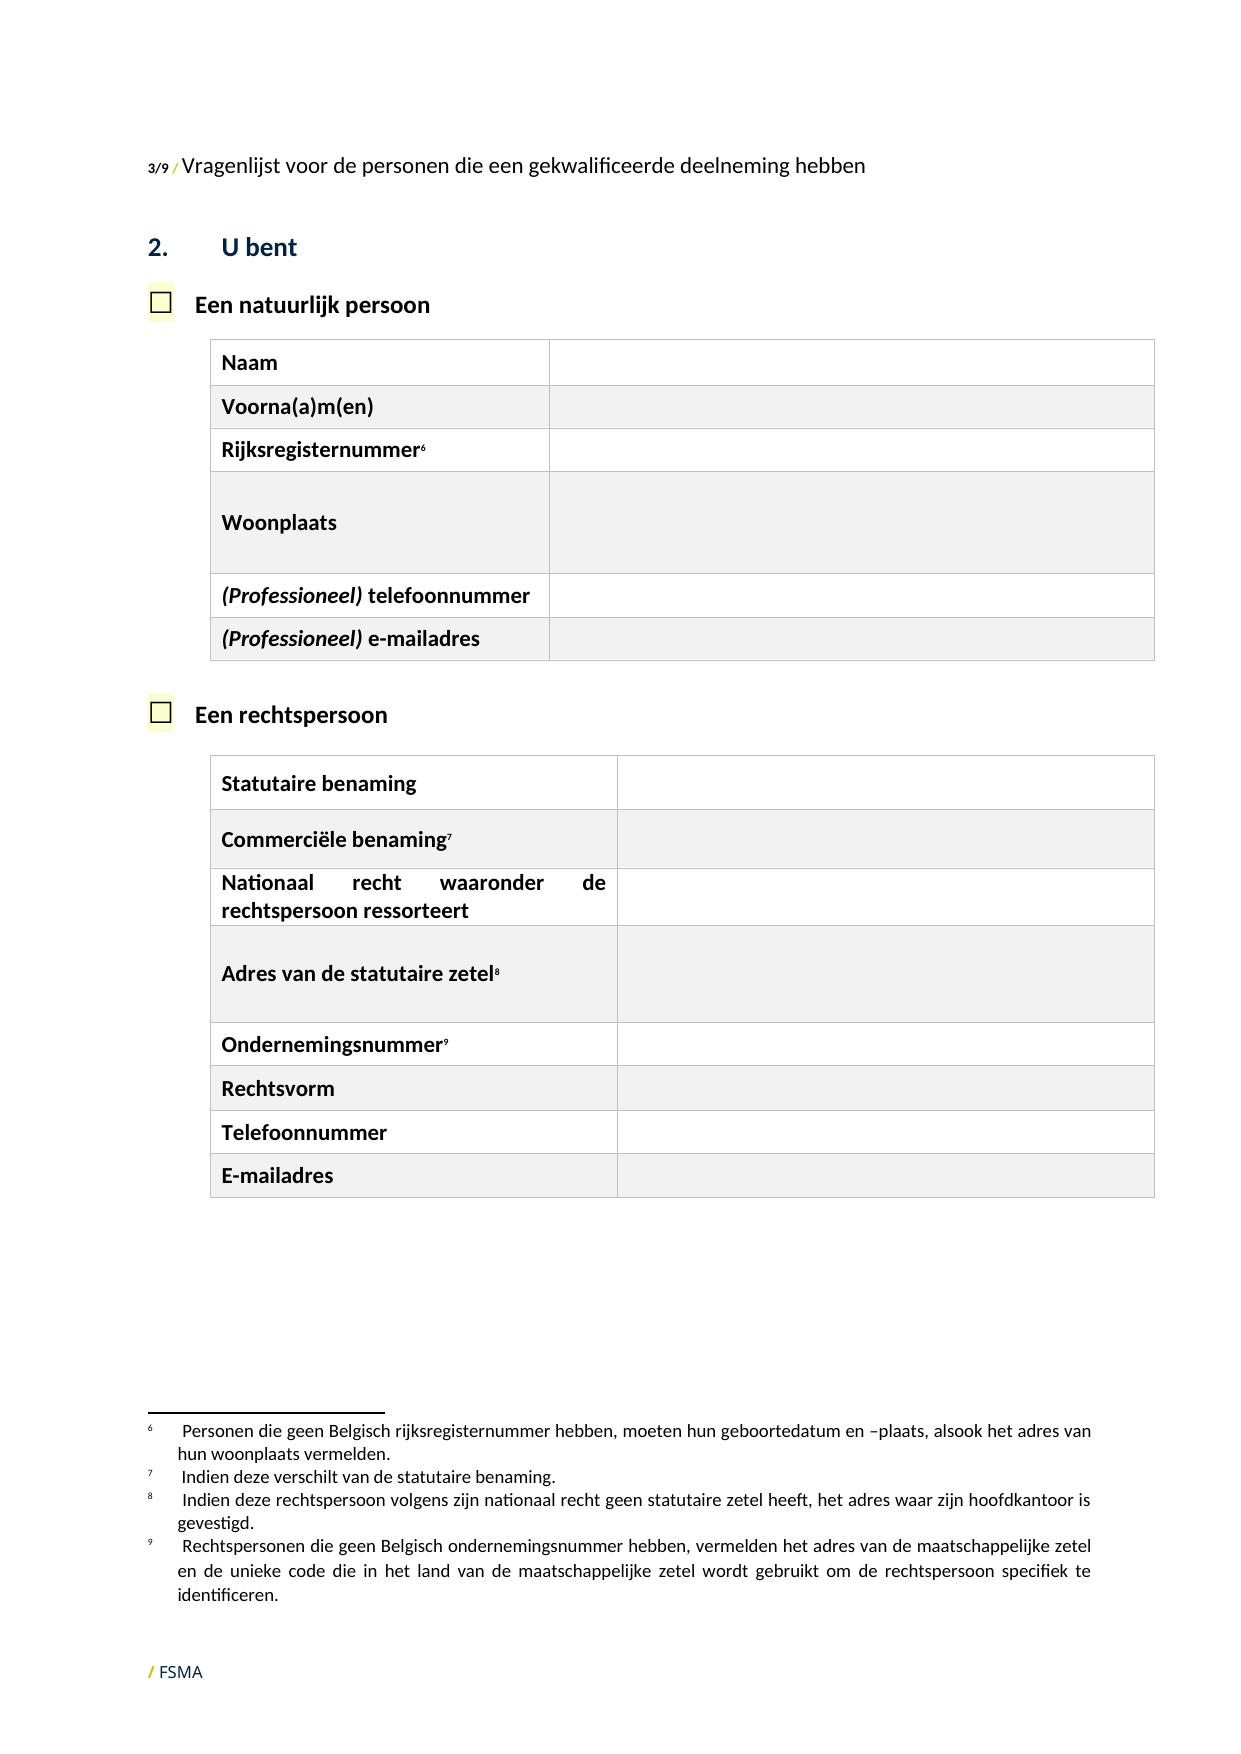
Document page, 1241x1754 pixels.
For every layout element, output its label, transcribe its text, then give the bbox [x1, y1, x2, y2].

table_header Naam [211, 340, 549, 384]
table_cell [618, 1066, 1154, 1110]
table_cell [618, 1023, 1154, 1065]
text Een natuurlijk persoon [174, 282, 1093, 322]
table_cell [550, 429, 1154, 471]
table_cell (Professioneel) telefoonnummer [211, 574, 549, 617]
table_cell [618, 869, 1154, 924]
table_header [550, 340, 1154, 384]
table_cell Rechtsvorm [211, 1066, 617, 1110]
table_cell [618, 926, 1154, 1022]
table_cell Voorna(a)m(en) [211, 386, 549, 427]
table_cell [550, 472, 1154, 573]
table_cell Ondernemingsnummer [211, 1023, 617, 1065]
table_cell Nationaal recht waaronder de rechtspersoon ressorteert [211, 869, 617, 924]
table_cell [618, 1111, 1154, 1153]
table_cell [618, 810, 1154, 867]
table_cell [550, 386, 1154, 427]
table_header [618, 756, 1154, 809]
table_header Statutaire benaming [211, 756, 617, 809]
table_cell (Professioneel) e-mailadres [211, 618, 549, 659]
table_cell Commerciële benaming [211, 810, 617, 867]
table_cell E-mailadres [211, 1154, 617, 1197]
table_cell Adres van de statutaire zetel [211, 926, 617, 1022]
table_cell [618, 1154, 1154, 1197]
text 2. U bent [148, 230, 1093, 263]
table_cell [550, 574, 1154, 617]
table_cell [550, 618, 1154, 659]
table_cell Woonplaats [211, 472, 549, 573]
table_cell Telefoonnummer [211, 1111, 617, 1153]
table_cell Rijksregisternummer [211, 429, 549, 471]
text Een rechtspersoon [174, 693, 1093, 732]
